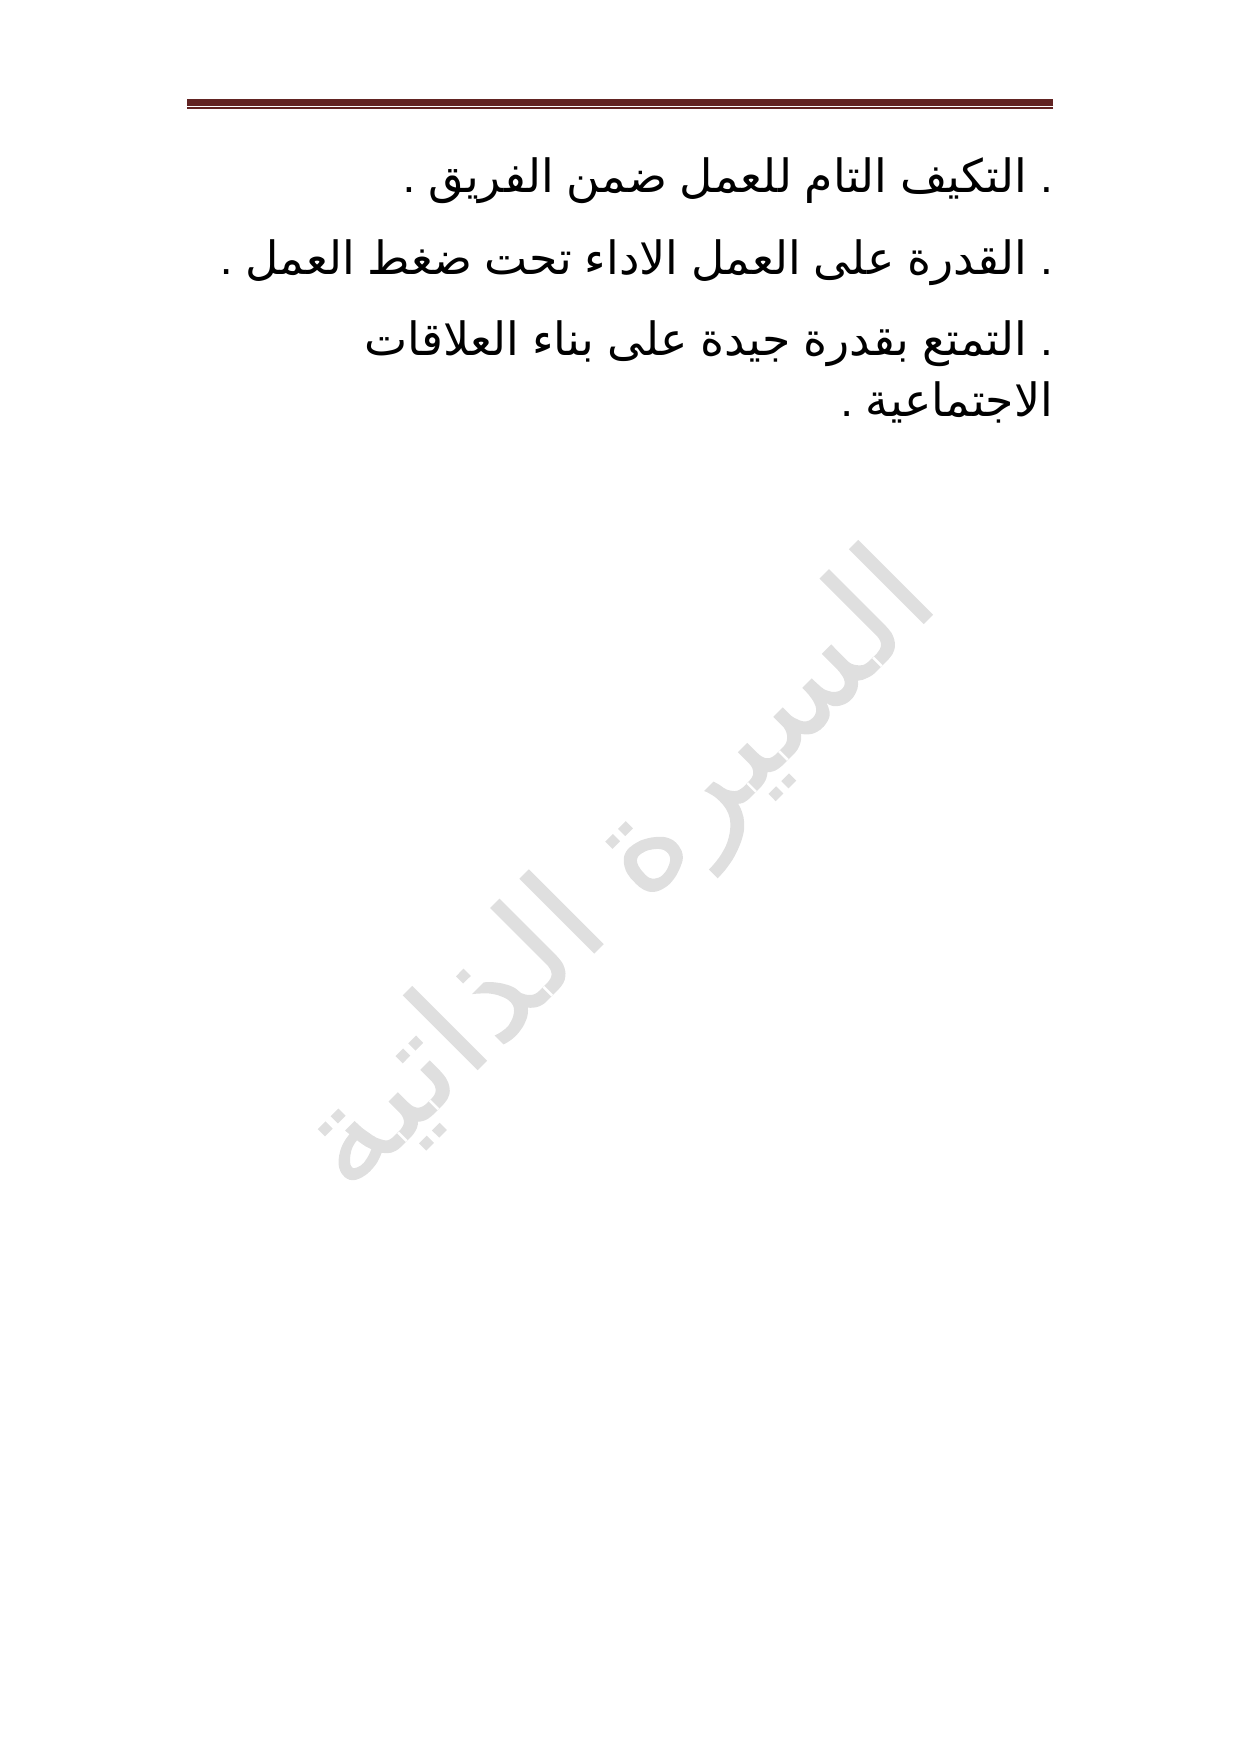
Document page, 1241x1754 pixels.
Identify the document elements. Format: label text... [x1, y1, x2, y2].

text . التكيف التام للعمل ضمن الفريق . [187, 150, 1053, 203]
text . التمتع بقدرة جيدة على بناء العلاقات الاجتماعية . [187, 313, 1053, 426]
text . القدرة على العمل الاداء تحت ضغط العمل . [187, 231, 1053, 284]
